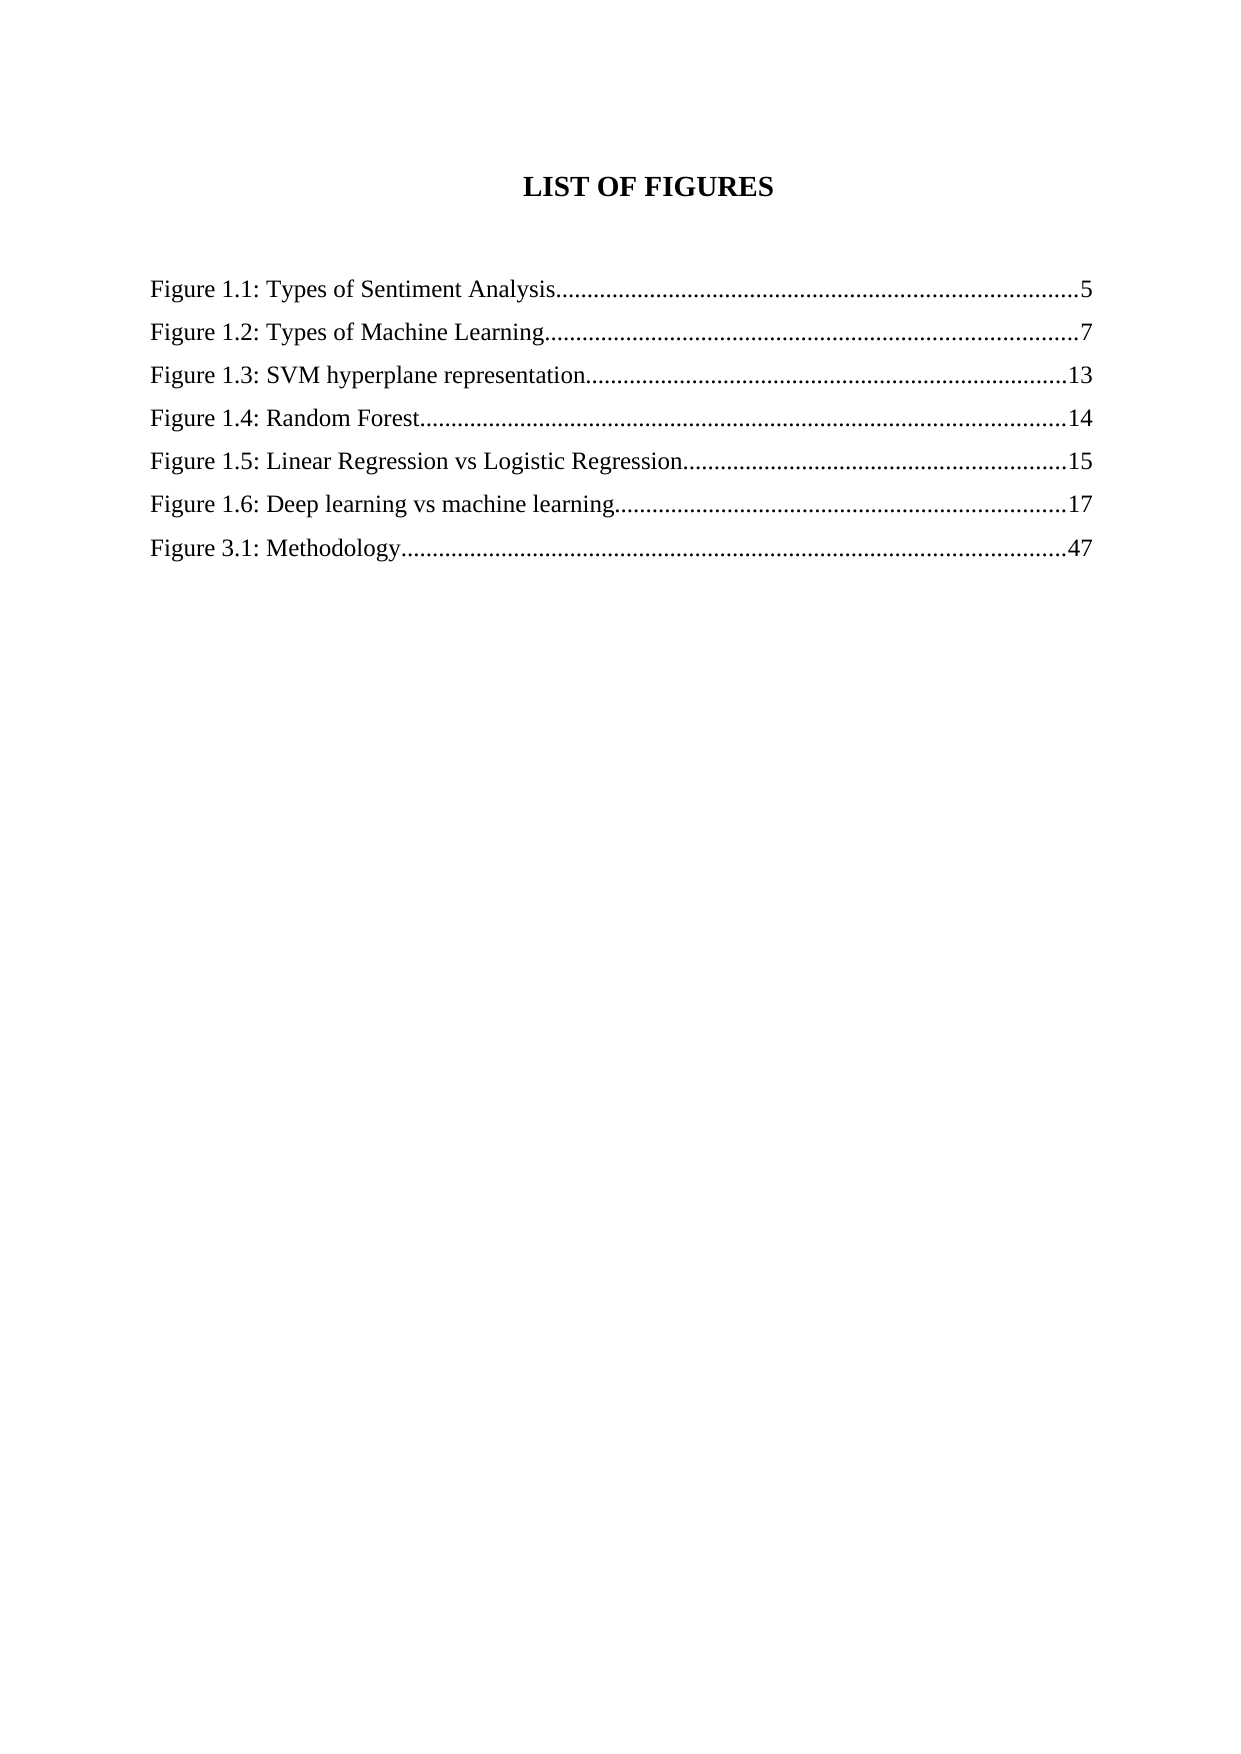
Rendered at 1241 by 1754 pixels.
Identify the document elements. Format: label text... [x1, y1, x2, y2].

text Figure ‎1.5: Linear Regression vs Logistic Regression 15 [150, 446, 1094, 475]
text Figure ‎1.6: Deep learning vs machine learning 17 [150, 489, 1094, 518]
text Figure ‎1.3: SVM hyperplane representation 13 [150, 360, 1094, 389]
text Figure ‎1.2: Types of Machine Learning 7 [150, 317, 1094, 346]
text Figure ‎1.4: Random Forest 14 [150, 403, 1094, 432]
text LIST OF FIGURES [523, 169, 1094, 203]
text Figure ‎1.1: Types of Sentiment Analysis 5 [150, 274, 1094, 303]
text Figure ‎3.1: Methodology 47 [150, 533, 1094, 561]
